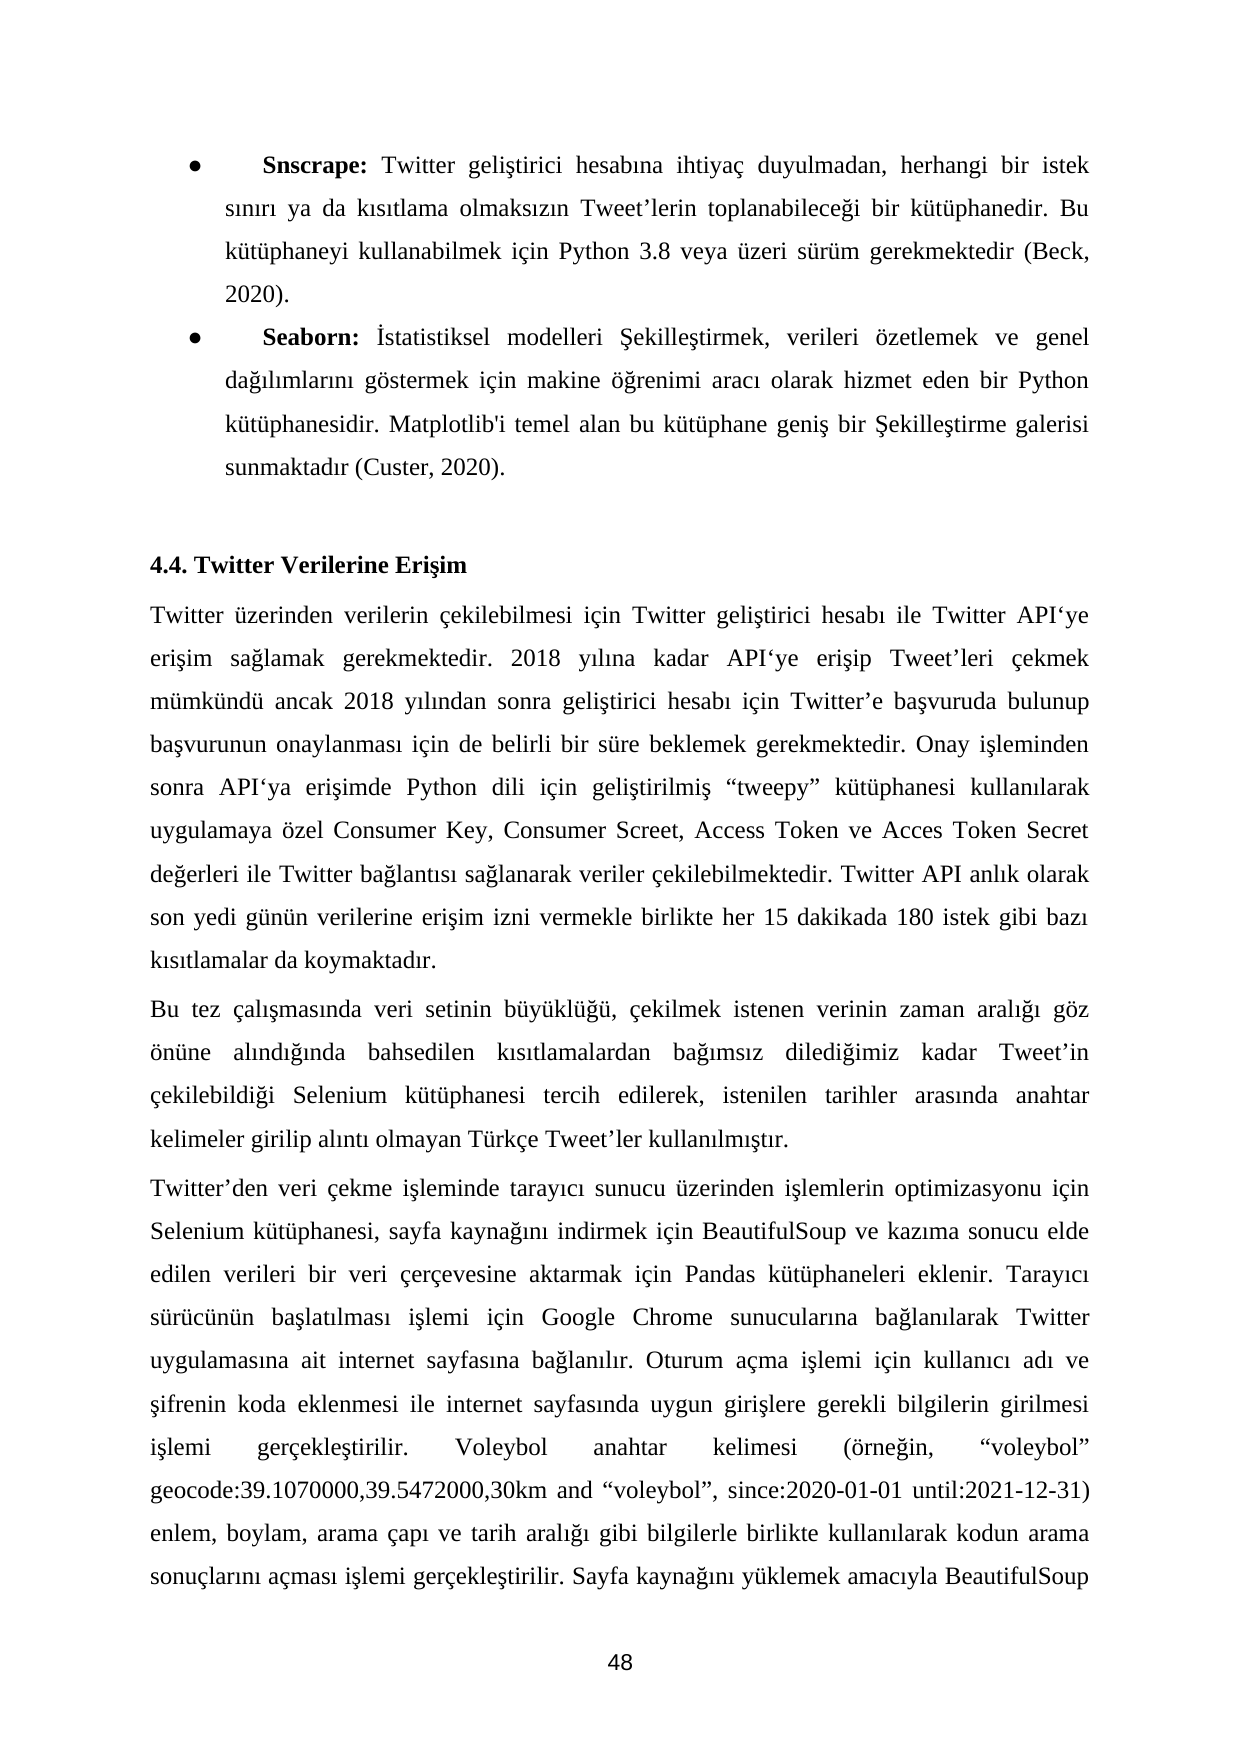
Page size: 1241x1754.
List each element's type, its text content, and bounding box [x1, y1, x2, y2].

list Snscrape: Twitter geliştirici hesabına ihtiyaç duyulmadan, herhangi bir istek sınırı ya da kısıtlama olmaksızın Tweet’lerin toplanabileceği bir kütüphanedir. Bu kütüphaneyi kullanabilmek için Python 3.8 veya üzeri sürüm gerekmektedir (Beck, 2020). [187, 150, 1090, 308]
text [150, 1173, 1090, 1590]
text Twitter üzerinden verilerin çekilebilmesi için Twitter geliştirici hesabı ile Twitter API‘ye erişim sağlamak gerekmektedir. 2018 yılına kadar API‘ye erişip Tweet’leri çekmek mümkündü ancak 2018 yılından sonra geliştirici hesabı için Twitter’e başvuruda bulunup başvurunun onaylanması için de belirli bir süre beklemek gerekmektedir. Onay işleminden sonra API‘ya erişimde Python dili için geliştirilmiş “tweepy” kütüphanesi kullanılarak uygulamaya özel Consumer Key, Consumer Screet, Access Token ve Acces Token Secret değerleri ile Twitter bağlantısı sağlanarak veriler çekilebilmektedir. Twitter API anlık olarak son yedi günün verilerine erişim izni vermekle birlikte her 15 dakikada 180 istek gibi bazı kısıtlamalar da koymaktadır. [150, 600, 1090, 974]
text Bu tez çalışmasında veri setinin büyüklüğü, çekilmek istenen verinin zaman aralığı göz önüne alındığında bahsedilen kısıtlamalardan bağımsız dilediğimiz kadar Tweet’in çekilebildiği Selenium kütüphanesi tercih edilerek, istenilen tarihler arasında anahtar kelimeler girilip alıntı olmayan Türkçe Tweet’ler kullanılmıştır. [150, 994, 1090, 1152]
text 4.4. Twitter Verilerine Erişim [150, 551, 1090, 579]
list Seaborn: İstatistiksel modelleri Şekilleştirmek, verileri özetlemek ve genel dağılımlarını göstermek için makine öğrenimi aracı olarak hizmet eden bir Python kütüphanesidir. Matplotlib'i temel alan bu kütüphane geniş bir Şekilleştirme galerisi sunmaktadır (Custer, 2020). [187, 322, 1090, 481]
